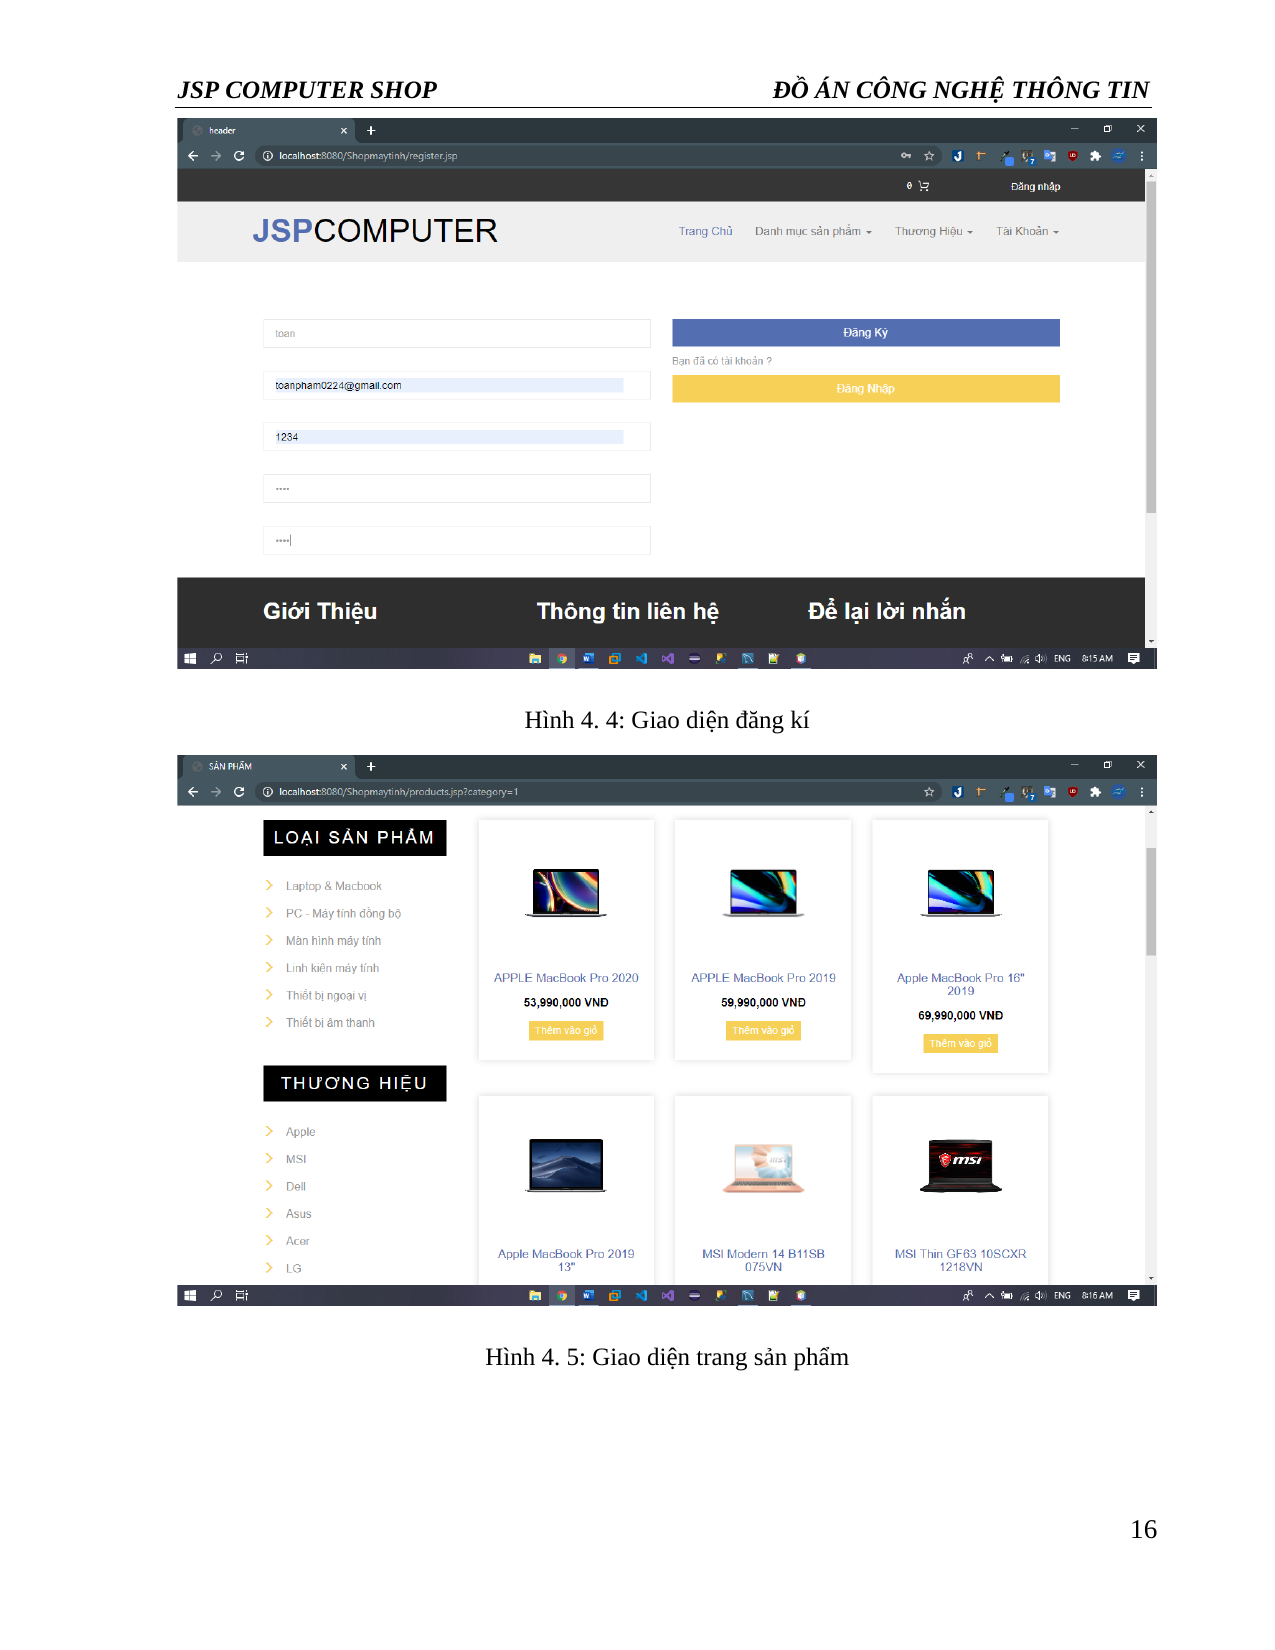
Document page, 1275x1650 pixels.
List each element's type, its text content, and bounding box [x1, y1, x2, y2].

picture [177, 755, 1157, 1306]
text Hình 4. 5: Giao diện trang sản phẩm [177, 1342, 1157, 1371]
picture [177, 118, 1157, 669]
text Hình 4. 4: Giao diện đăng kí [177, 705, 1157, 734]
